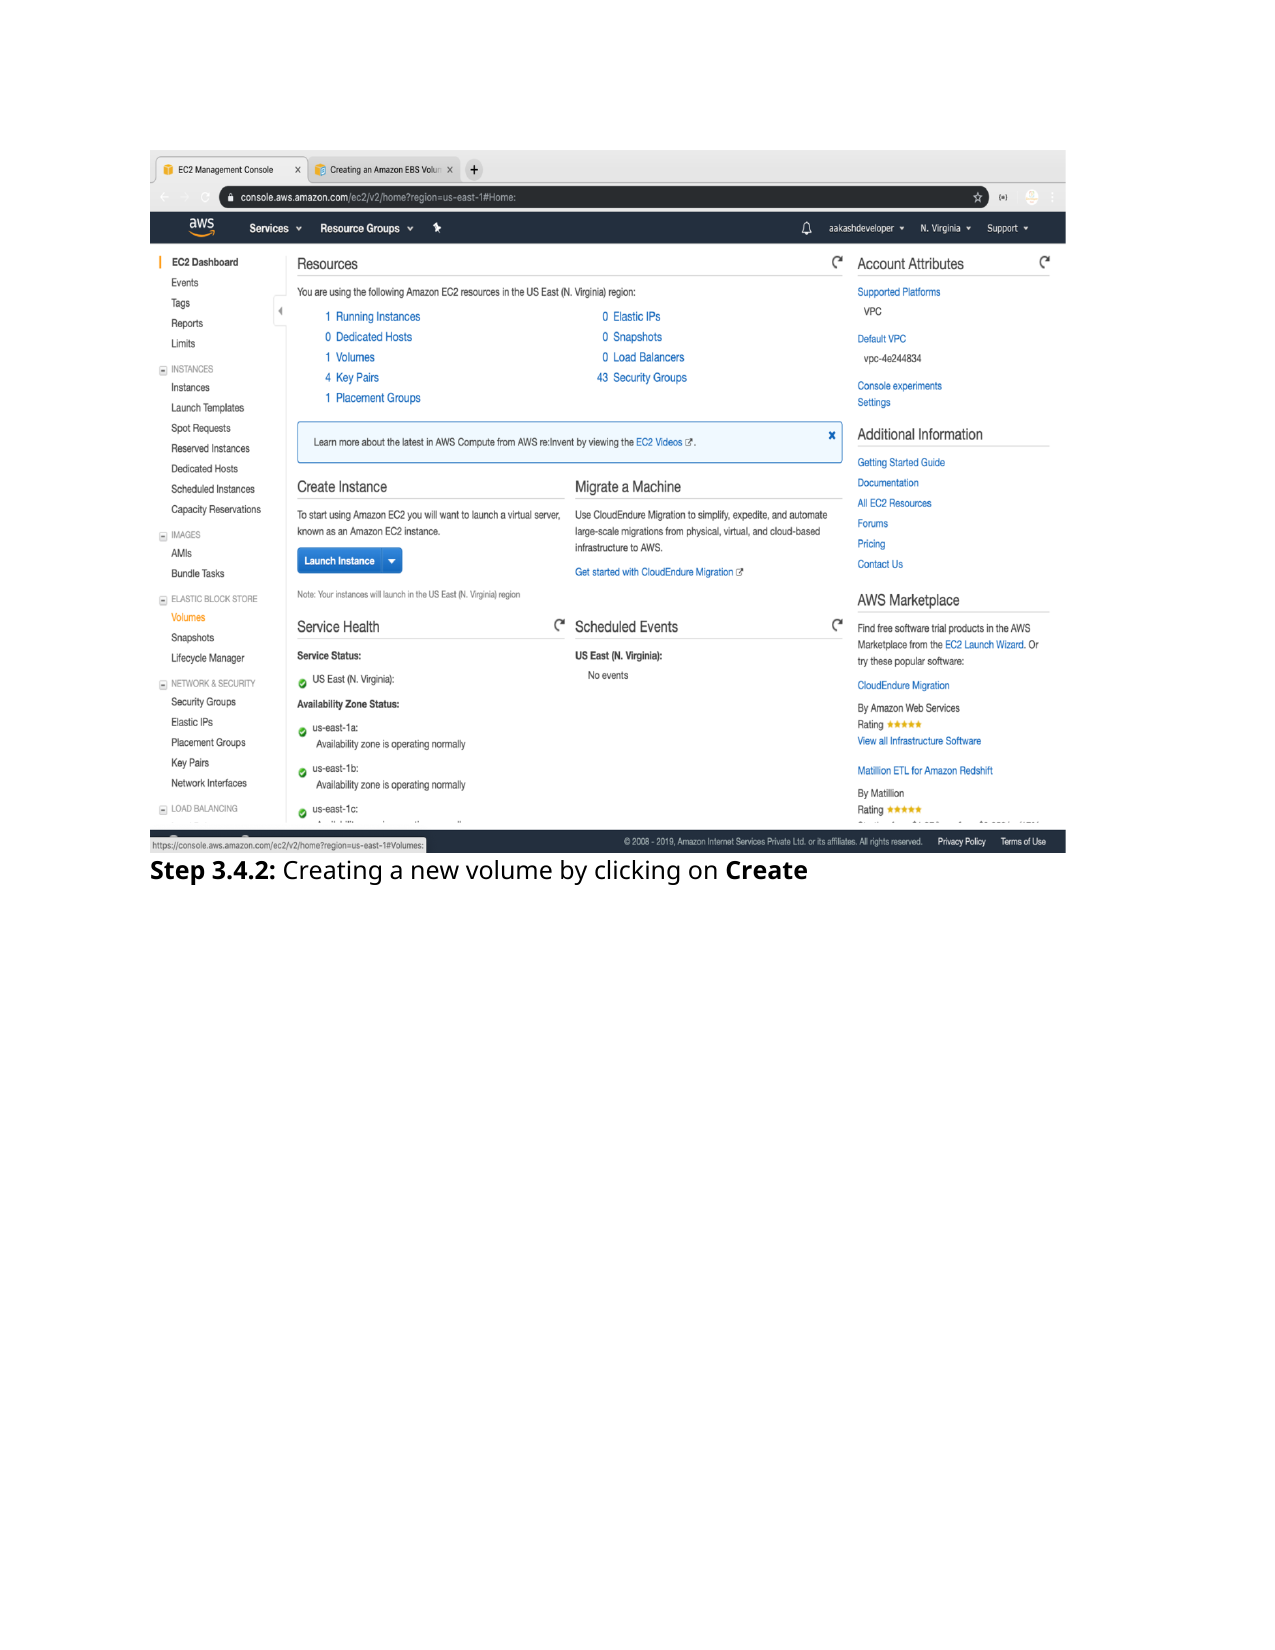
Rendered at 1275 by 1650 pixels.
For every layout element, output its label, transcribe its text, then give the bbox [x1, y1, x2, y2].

picture [150, 150, 1066, 853]
text Step 3.4.2: Creating a new volume by clicking on Create [150, 853, 1125, 887]
